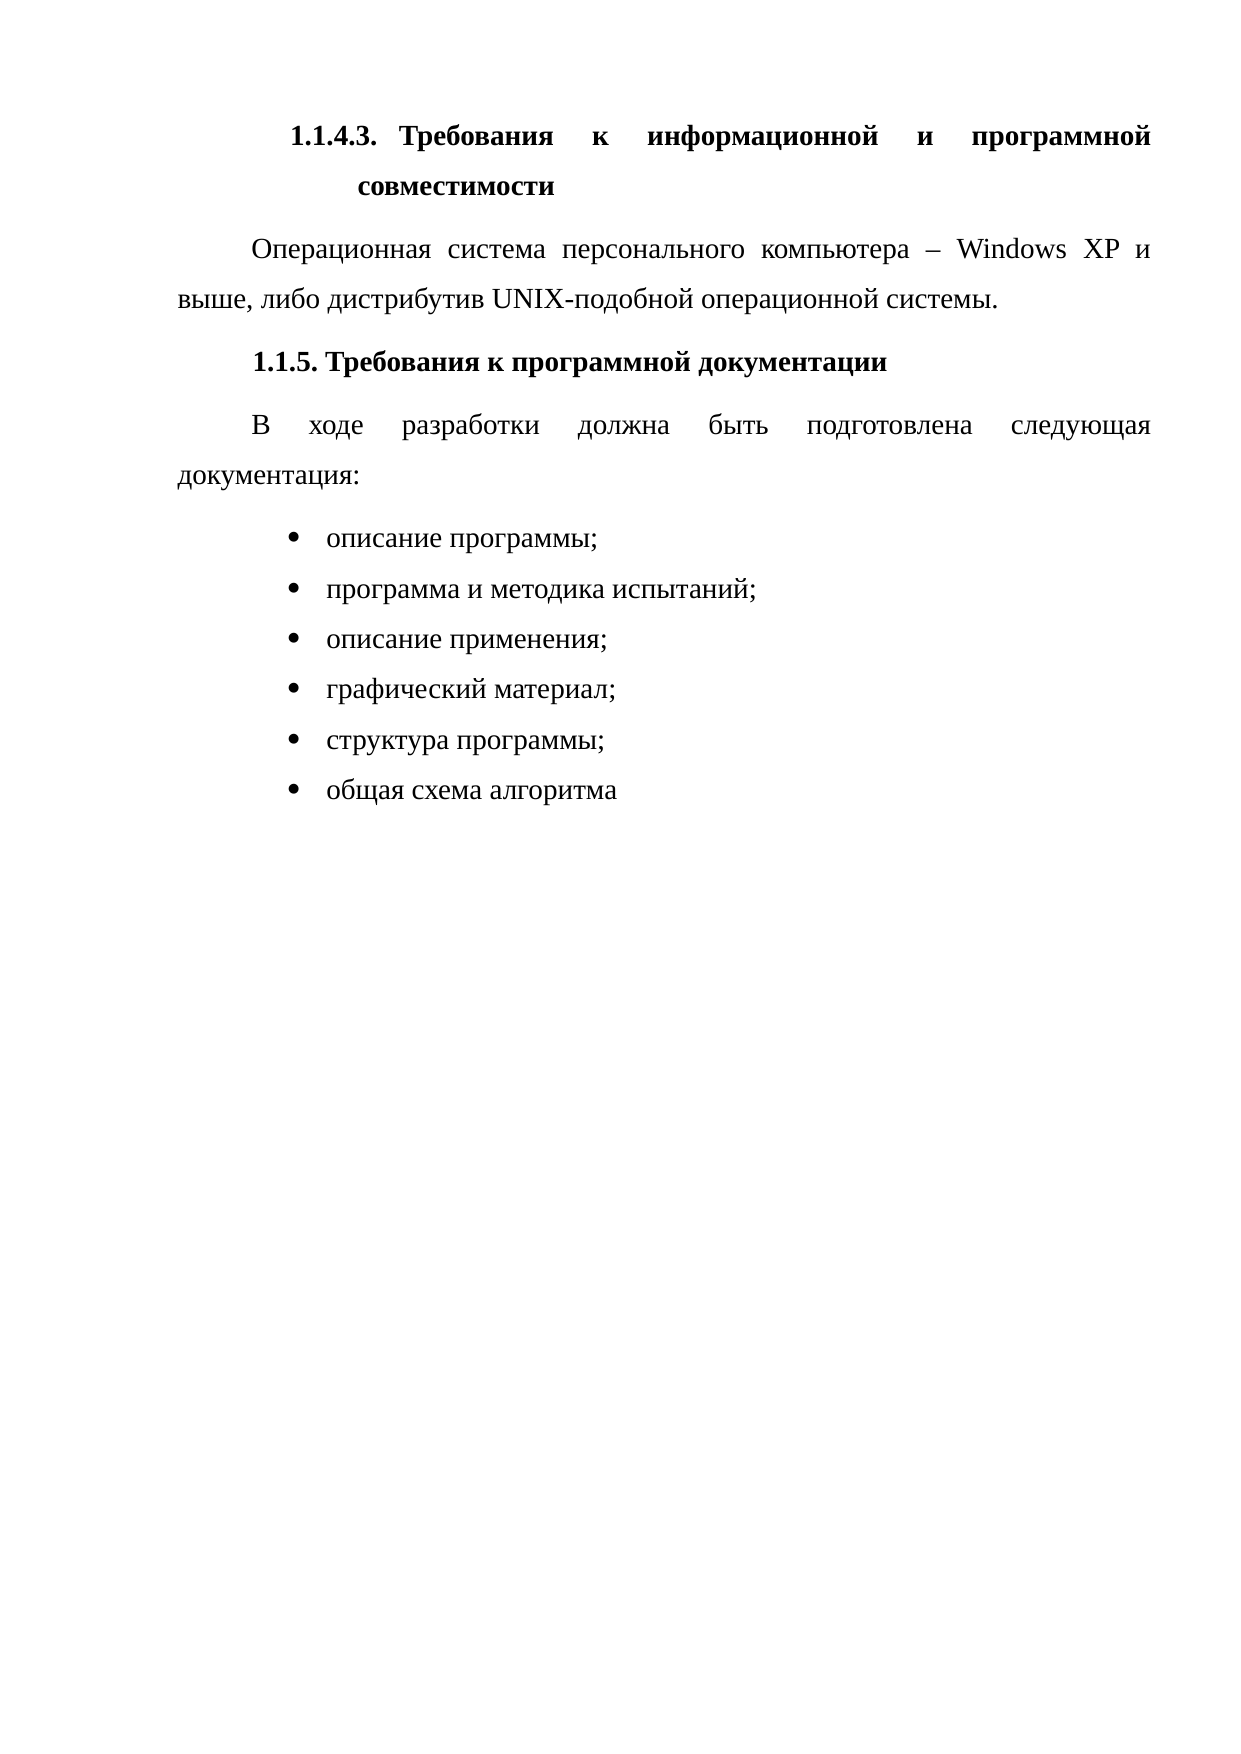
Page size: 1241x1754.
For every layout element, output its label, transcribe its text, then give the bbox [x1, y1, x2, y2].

subtitle Требования к информационной и программной совместимости [290, 118, 1152, 202]
list описание применения; [288, 621, 1152, 655]
list общая схема алгоритма [288, 772, 1152, 806]
text В ходе разработки должна быть подготовлена следующая документация: [177, 407, 1152, 491]
list структура программы; [288, 722, 1152, 756]
list описание программы; [288, 520, 1152, 554]
list графический материал; [288, 672, 1152, 705]
subtitle Требования к программной документации [252, 344, 1152, 378]
text Операционная система персонального компьютера – Windows XP и выше, либо дистрибутив UNIX-подобной операционной системы. [177, 231, 1152, 315]
list программа и методика испытаний; [288, 571, 1152, 604]
